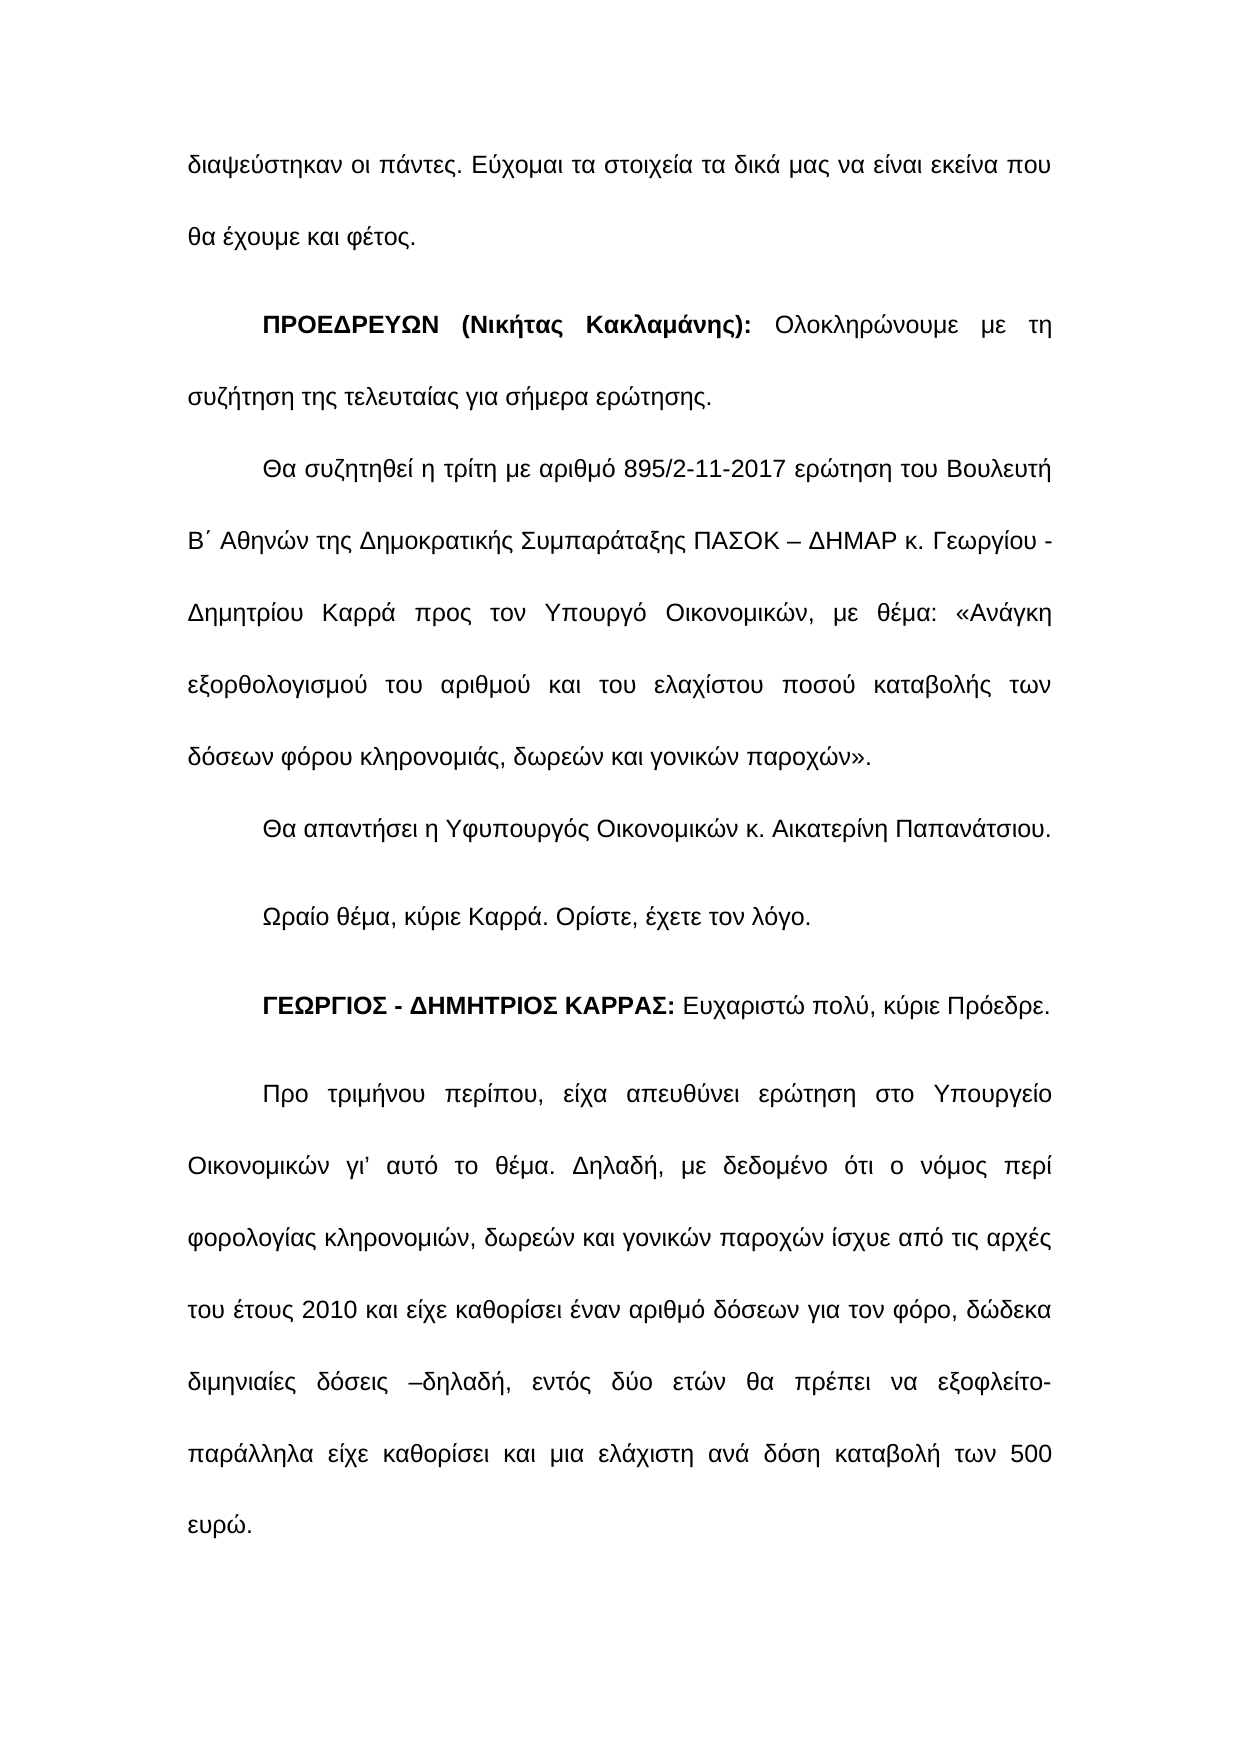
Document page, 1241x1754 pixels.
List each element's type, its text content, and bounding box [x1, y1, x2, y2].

text Ωραίο θέμα, κύριε Καρρά. Ορίστε, έχετε τον λόγο. [187, 902, 1053, 931]
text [187, 150, 1053, 251]
text Προ τριμήνου περίπου, είχα απευθύνει ερώτηση στο Υπουργείο Οικονομικών γι’ αυτό το θέμα. Δηλαδή, με δεδομένο ότι ο νόμος περί φορολογίας κληρονομιών, δωρεών και γονικών παροχών ίσχυε από τις αρχές του έτους 2010 και είχε καθορίσει έναν αριθμό δόσεων για τον φόρο, δώδεκα διμηνιαίες δόσεις –δηλαδή, εντός δύο ετών θα πρέπει να εξοφλείτο- παράλληλα είχε καθορίσει και μια ελάχιστη ανά δόση καταβολή των 500 ευρώ. [187, 1079, 1053, 1539]
text ΓΕΩΡΓΙΟΣ - ΔΗΜΗΤΡΙΟΣ ΚΑΡΡΑΣ: Ευχαριστώ πολύ, κύριε Πρόεδρε. [187, 991, 1053, 1019]
text Θα συζητηθεί η τρίτη με αριθμό 895/2-11-2017 ερώτηση του Βουλευτή Β΄ Αθηνών της Δημοκρατικής Συμπαράταξης ΠΑΣΟΚ – ΔΗΜΑΡ κ. Γεωργίου - Δημητρίου Καρρά προς τον Υπουργό Οικονομικών, με θέμα: «Ανάγκη εξορθολογισμού του αριθμού και του ελαχίστου ποσού καταβολής των δόσεων φόρου κληρονομιάς, δωρεών και γονικών παροχών». [187, 454, 1053, 770]
text Θα απαντήσει η Υφυπουργός Οικονομικών κ. Αικατερίνη Παπανάτσιου. [187, 813, 1053, 842]
text ΠΡΟΕΔΡΕΥΩΝ (Νικήτας Κακλαμάνης): Ολοκληρώνουμε με τη συζήτηση της τελευταίας για σήμερα ερώτησης. [187, 310, 1053, 411]
